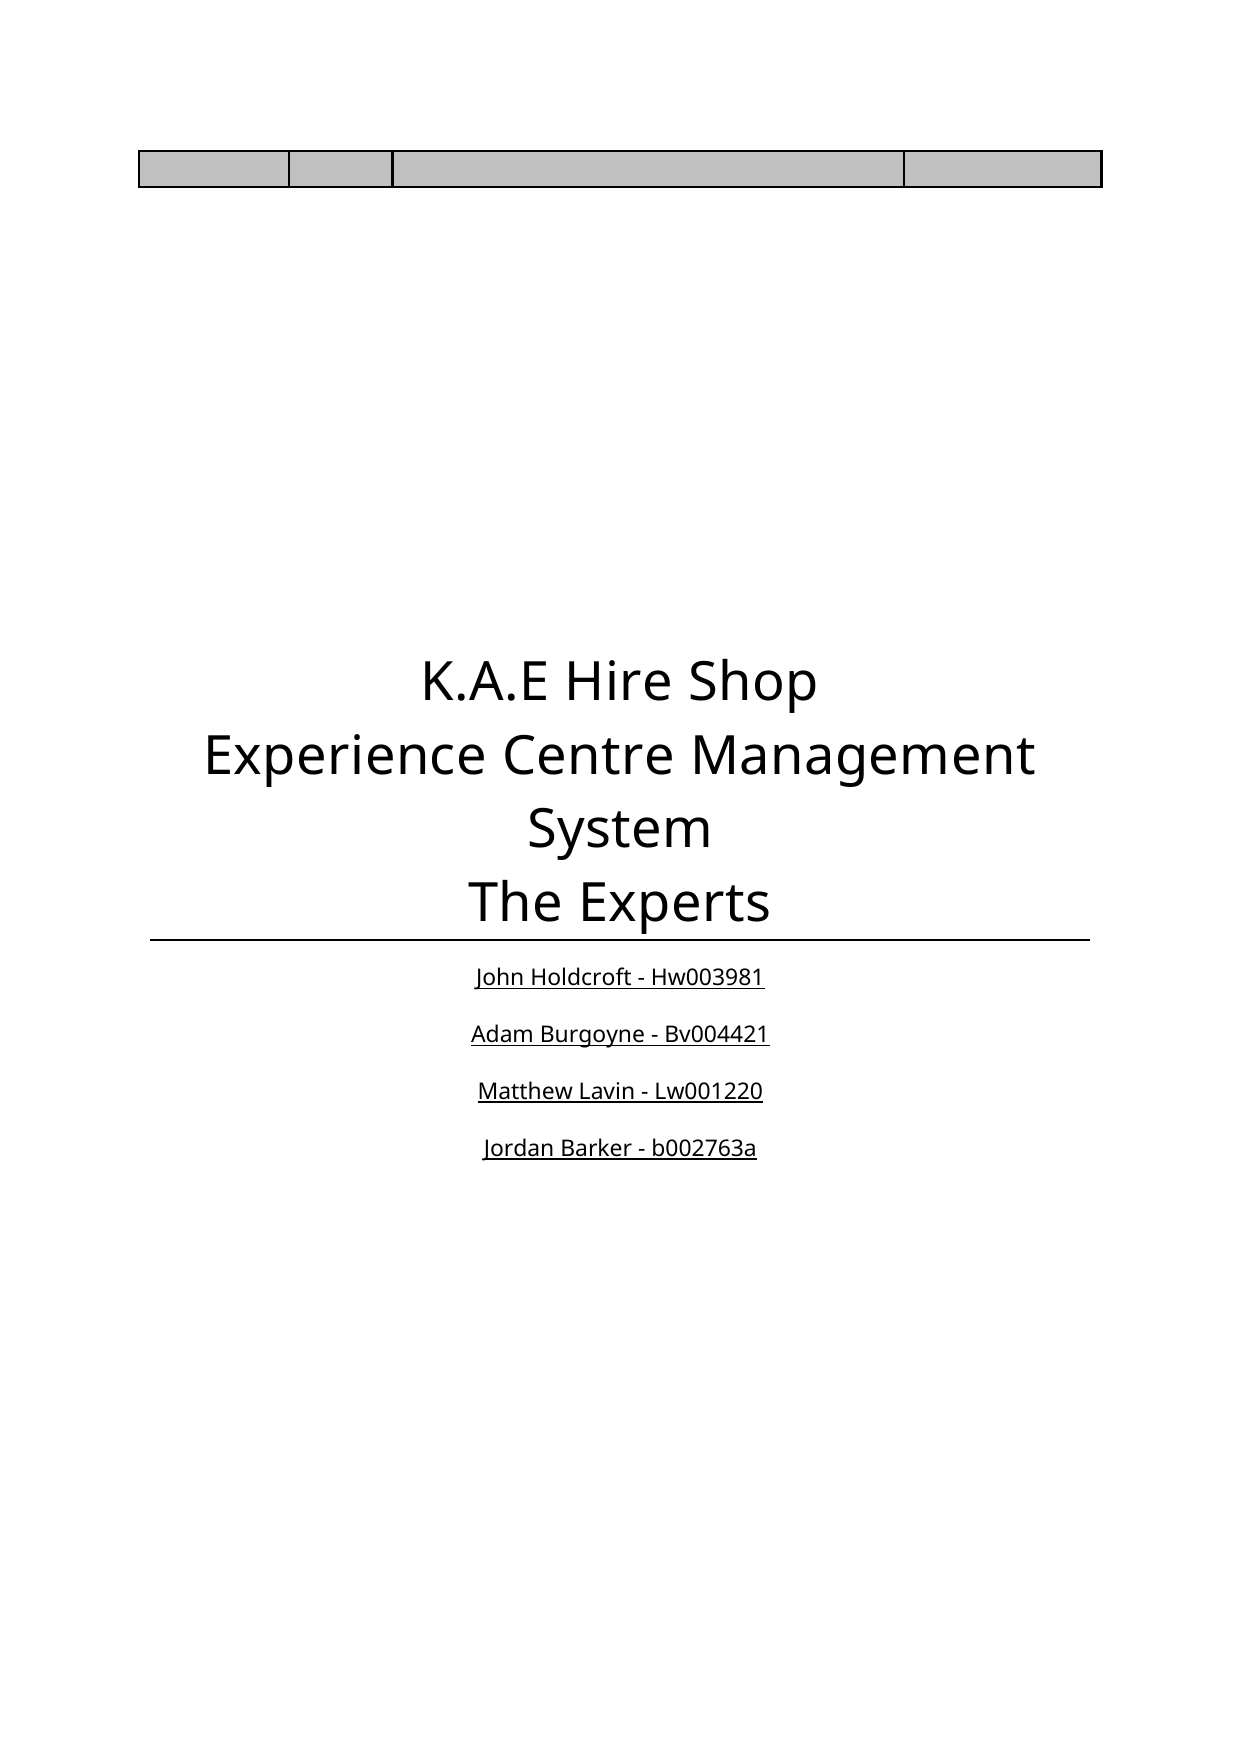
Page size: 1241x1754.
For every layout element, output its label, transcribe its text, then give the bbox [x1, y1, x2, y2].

title Experience Centre Management System [150, 716, 1090, 864]
title K.A.E Hire Shop [150, 642, 1090, 716]
text Matthew Lavin - Lw001220 [150, 1075, 1090, 1106]
table_cell [290, 152, 391, 186]
text John Holdcroft - Hw003981 [150, 961, 1090, 993]
table_cell [394, 152, 903, 186]
table_cell [905, 152, 1100, 186]
text Adam Burgoyne - Bv004421 [150, 1018, 1090, 1049]
table_cell [140, 152, 288, 186]
title The Experts [150, 864, 1090, 939]
text Jordan Barker - b002763a [150, 1132, 1090, 1163]
